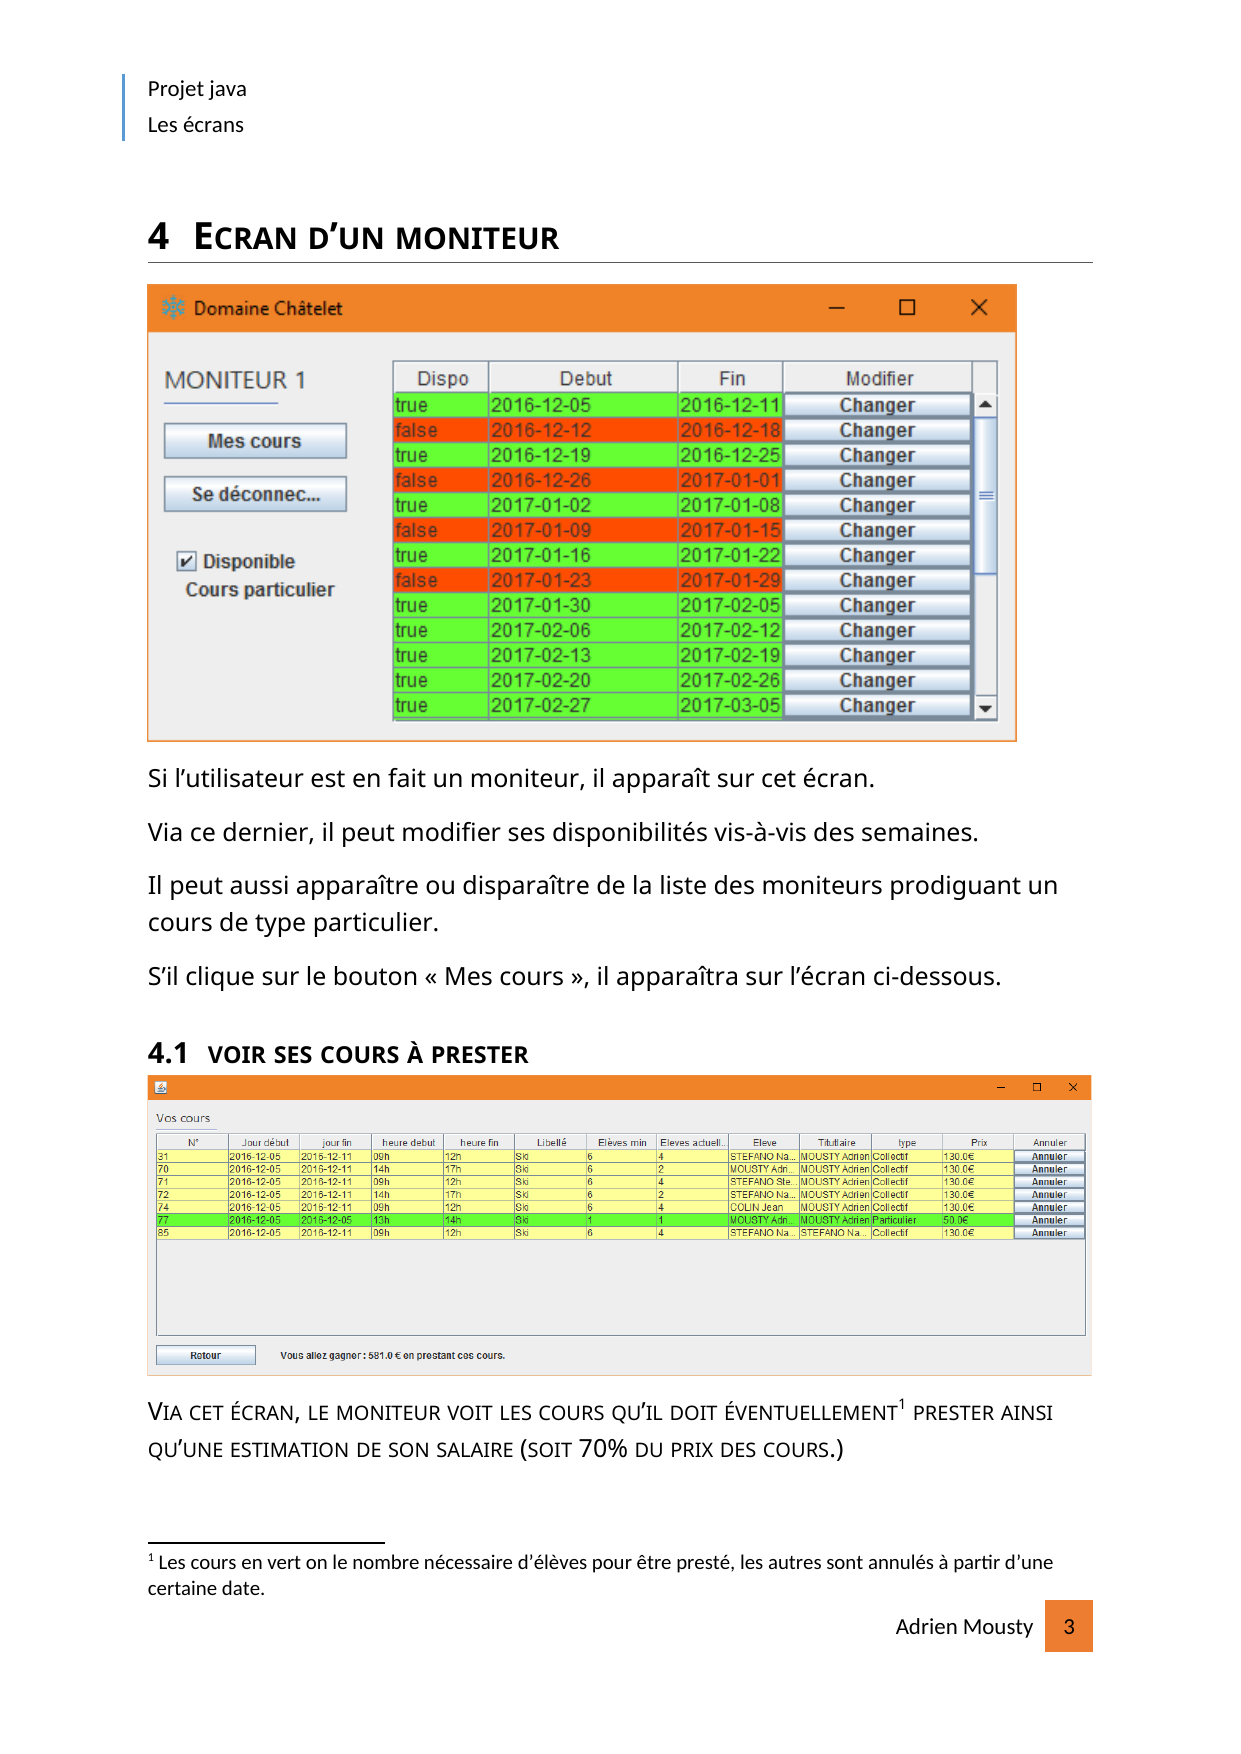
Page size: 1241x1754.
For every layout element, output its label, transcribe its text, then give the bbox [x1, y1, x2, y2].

subtitle voir ses cours à prester [148, 1032, 1093, 1072]
text Si l’utilisateur est en fait un moniteur, il apparaît sur cet écran. [148, 761, 1093, 795]
text Il peut aussi apparaître ou disparaître de la liste des moniteurs prodiguant un cours de type particulier. [148, 868, 1093, 939]
text Via cet écran, le moniteur voit les cours qu’il doit éventuellement prester ainsi qu’une estimation de son salaire (soit 70% du prix des cours.) [148, 1394, 1093, 1465]
picture [147, 1075, 1092, 1376]
text Via ce dernier, il peut modifier ses disponibilités vis-à-vis des semaines. [148, 814, 1093, 848]
subtitle Ecran d’un moniteur [148, 209, 1093, 262]
text S’il clique sur le bouton « Mes cours », il apparaîtra sur l’écran ci-dessous. [148, 958, 1093, 992]
picture [147, 284, 1017, 742]
